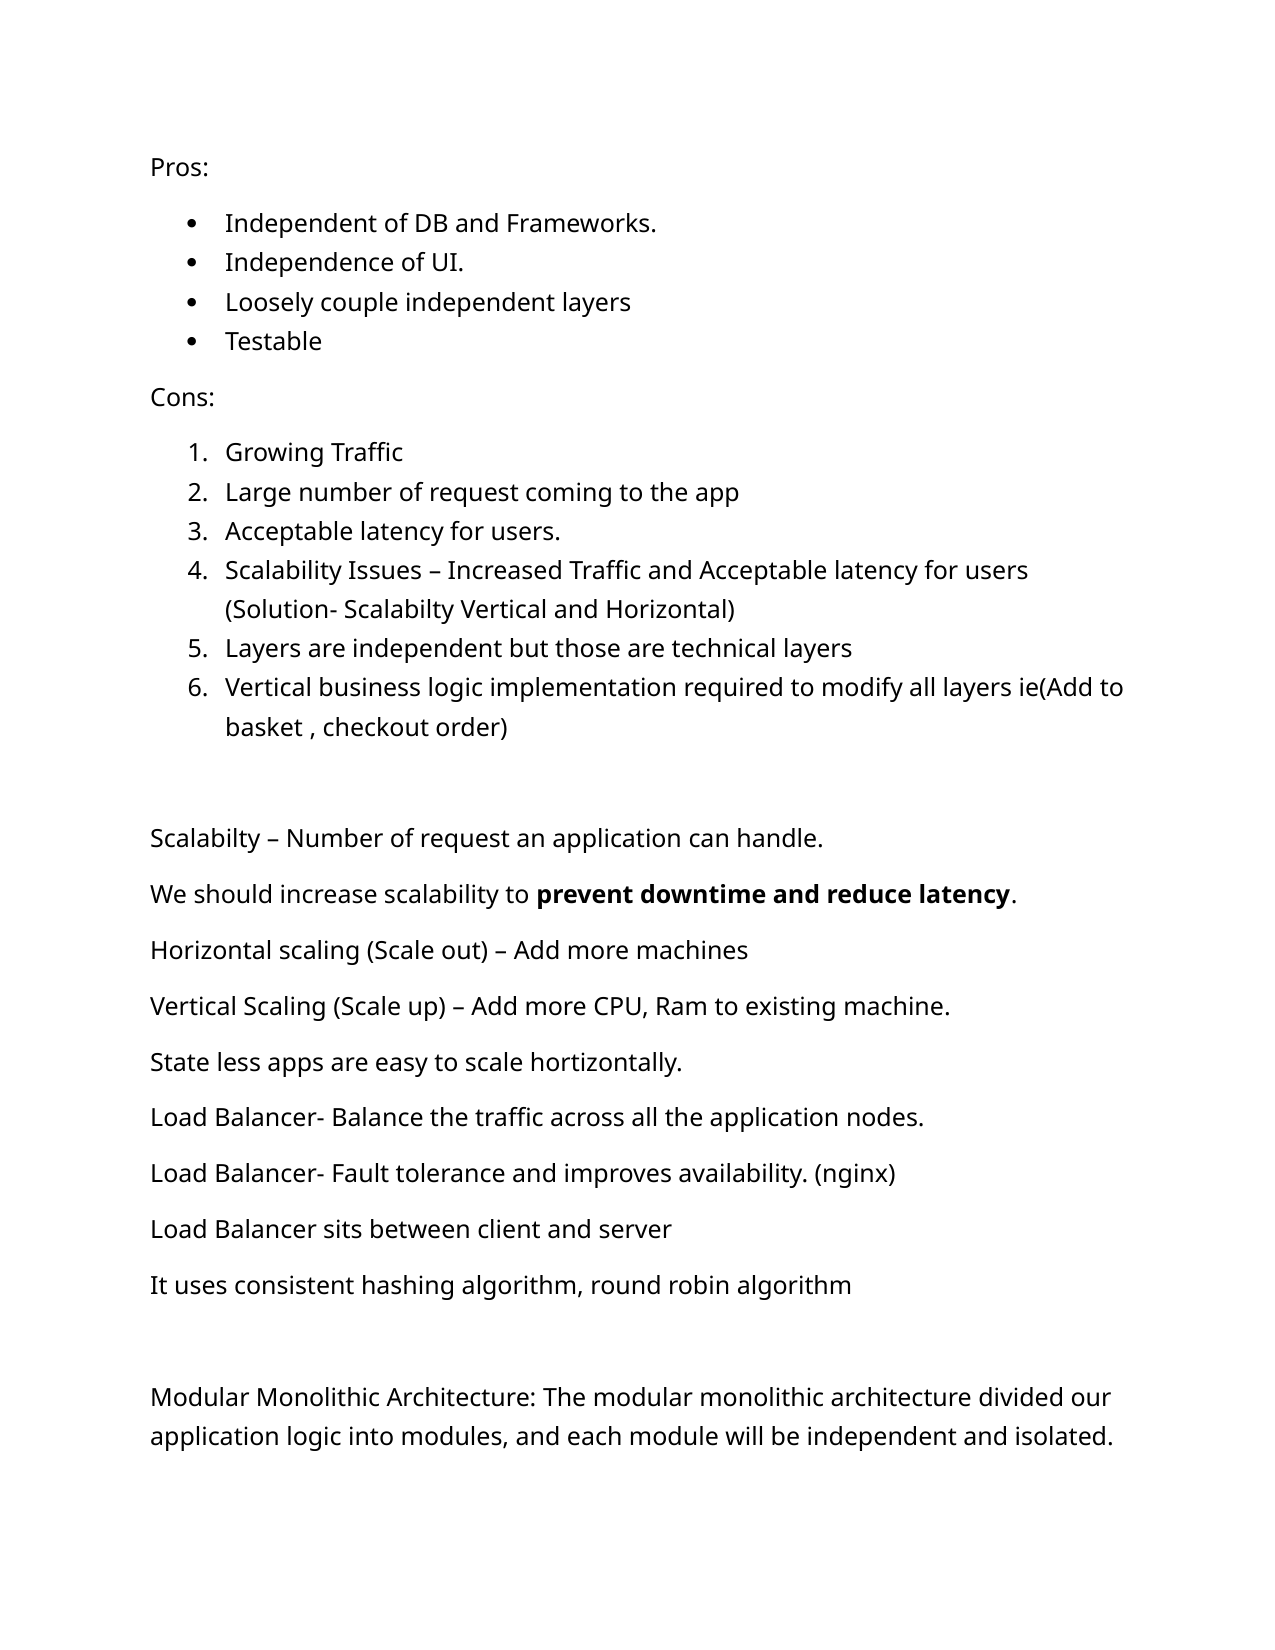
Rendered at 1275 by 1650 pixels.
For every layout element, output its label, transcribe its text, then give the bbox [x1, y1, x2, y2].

list Independence of UI. [187, 245, 1125, 279]
text We should increase scalability to prevent downtime and reduce latency. [150, 877, 1125, 911]
text Pros: [150, 150, 1125, 184]
list Growing Traffic [187, 435, 1125, 469]
text Modular Monolithic Architecture: The modular monolithic architecture divided our application logic into modules, and each module will be independent and isolated. [150, 1379, 1125, 1452]
text Scalabilty – Number of request an application can handle. [150, 821, 1125, 855]
text Vertical Scaling (Scale up) – Add more CPU, Ram to existing machine. [150, 988, 1125, 1022]
list Large number of request coming to the app [187, 474, 1125, 508]
list Acceptable latency for users. [187, 513, 1125, 547]
text Load Balancer- Fault tolerance and improves availability. (nginx) [150, 1156, 1125, 1190]
list Scalability Issues – Increased Traffic and Acceptable latency for users (Solution- Scalabilty Vertical and Horizontal) [187, 552, 1125, 626]
list Vertical business logic implementation required to modify all layers ie(Add to basket , checkout order) [187, 670, 1125, 743]
text It uses consistent hashing algorithm, round robin algorithm [150, 1267, 1125, 1302]
text State less apps are easy to scale hortizontally. [150, 1044, 1125, 1078]
list Loosely couple independent layers [187, 284, 1125, 318]
text Load Balancer- Balance the traffic across all the application nodes. [150, 1100, 1125, 1134]
list Layers are independent but those are technical layers [187, 631, 1125, 665]
text Cons: [150, 379, 1125, 413]
list Testable [187, 323, 1125, 357]
text Load Balancer sits between client and server [150, 1212, 1125, 1246]
list Independent of DB and Frameworks. [187, 206, 1125, 240]
text Horizontal scaling (Scale out) – Add more machines [150, 932, 1125, 967]
